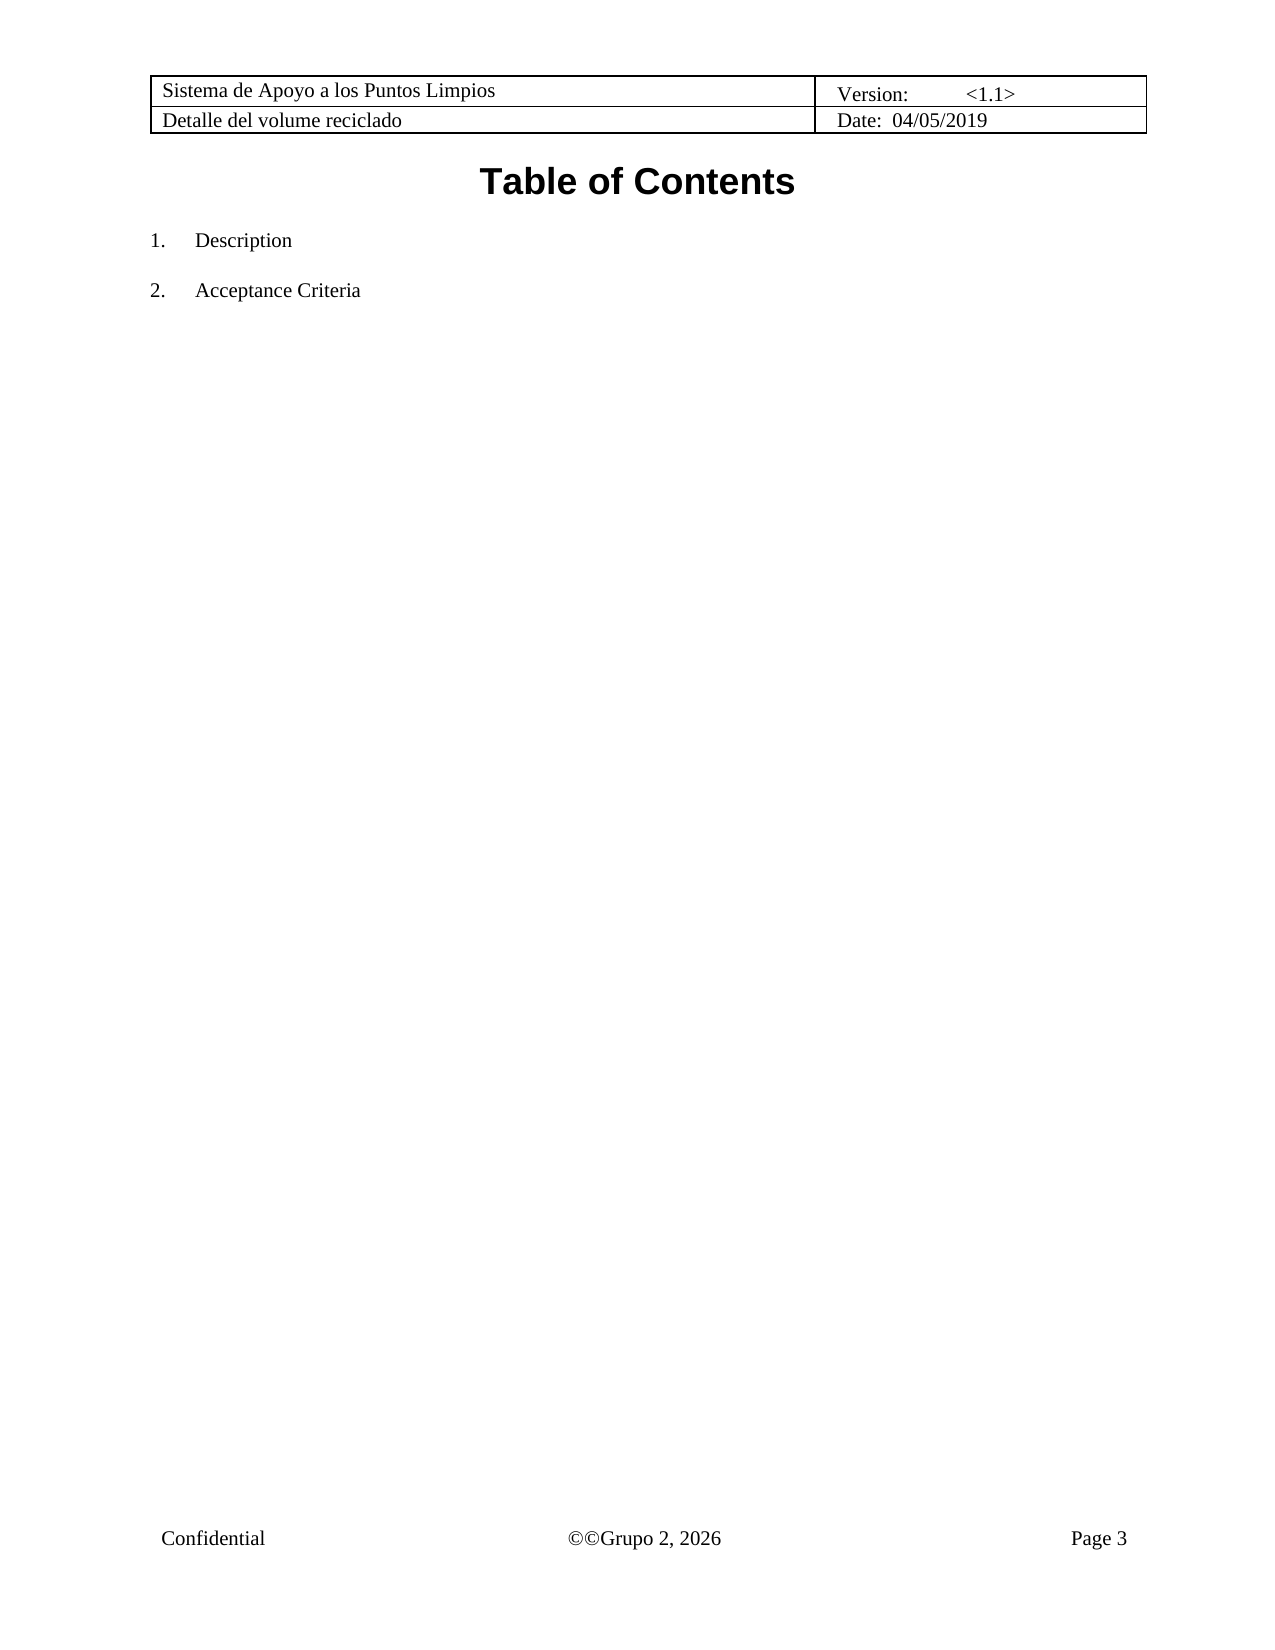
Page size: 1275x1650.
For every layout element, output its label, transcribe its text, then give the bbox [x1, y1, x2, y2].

text 2. Acceptance Criteria 4 [150, 277, 1050, 302]
text 1. Description 4 [150, 227, 1050, 252]
title Table of Contents [150, 159, 1125, 202]
